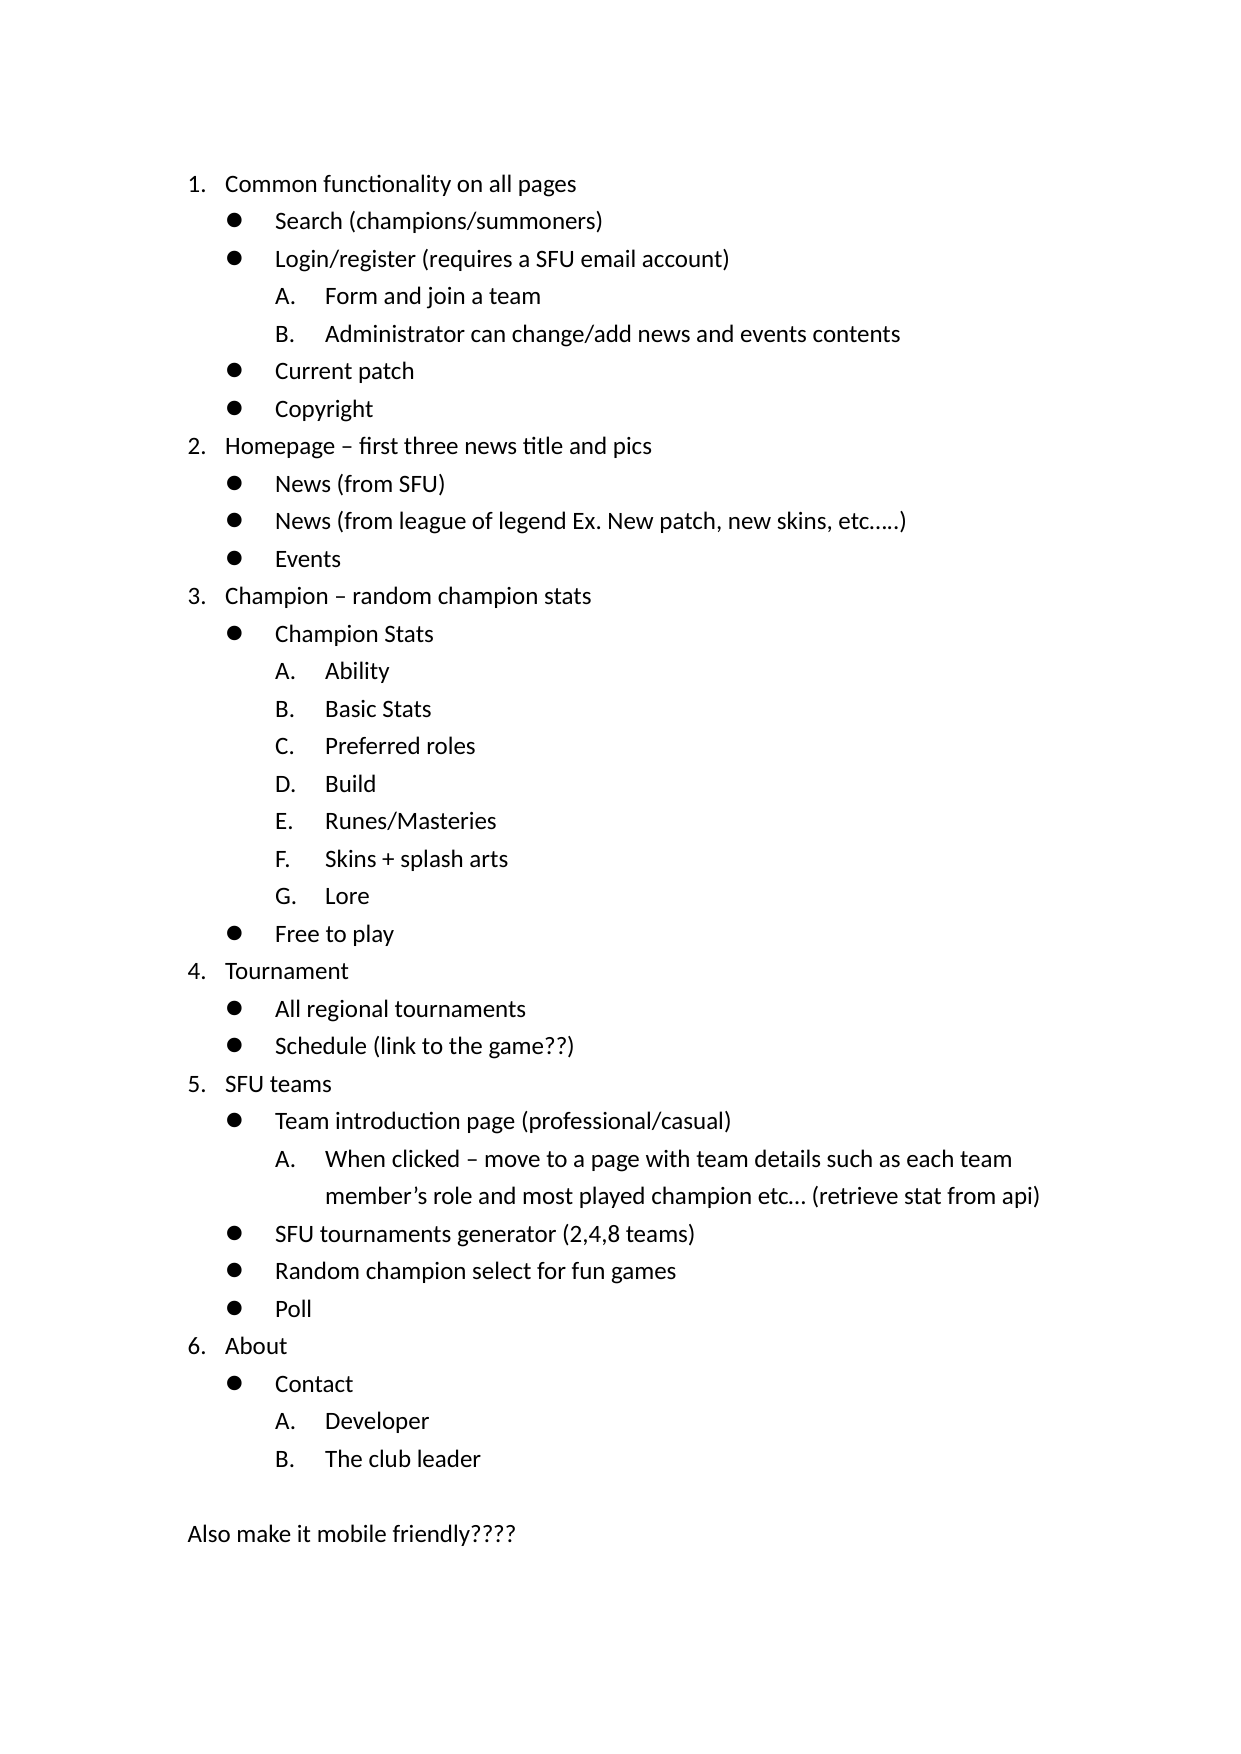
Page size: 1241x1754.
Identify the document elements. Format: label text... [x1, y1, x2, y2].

list Developer [275, 1402, 1053, 1439]
list Copyright [225, 389, 1053, 427]
list Random champion select for fun games [225, 1252, 1053, 1289]
list Build [275, 764, 1053, 802]
list All regional tournaments [225, 989, 1053, 1027]
list Schedule (link to the game??) [225, 1027, 1053, 1064]
list Basic Stats [275, 689, 1053, 727]
list Poll [225, 1289, 1053, 1327]
list Form and join a team [275, 277, 1053, 314]
list Login/register (requires a SFU email account) [225, 239, 1053, 277]
list Events [225, 539, 1053, 577]
list Champion – random champion stats [187, 577, 1053, 614]
list Current patch [225, 352, 1053, 389]
list Search (champions/summoners) [225, 202, 1053, 239]
list Free to play [225, 914, 1053, 952]
list Homepage – first three news title and pics [187, 427, 1053, 464]
list SFU teams [187, 1064, 1053, 1102]
list Runes/Masteries [275, 802, 1053, 839]
list Preferred roles [275, 727, 1053, 764]
text Also make it mobile friendly???? [187, 1514, 1053, 1552]
list Champion Stats [225, 614, 1053, 652]
list Contact [225, 1364, 1053, 1402]
list SFU tournaments generator (2,4,8 teams) [225, 1214, 1053, 1252]
list Team introduction page (professional/casual) [225, 1102, 1053, 1139]
list News (from SFU) [225, 464, 1053, 502]
list Tournament [187, 952, 1053, 989]
list When clicked – move to a page with team details such as each team member’s role and most played champion etc… (retrieve stat from api) [275, 1139, 1053, 1214]
list Common functionality on all pages [187, 164, 1053, 202]
list Lore [275, 877, 1053, 914]
list Administrator can change/add news and events contents [275, 314, 1053, 352]
list Ability [275, 652, 1053, 689]
list About [187, 1327, 1053, 1364]
list Skins + splash arts [275, 839, 1053, 877]
list News (from league of legend Ex. New patch, new skins, etc…..) [225, 502, 1053, 539]
list The club leader [275, 1439, 1053, 1477]
